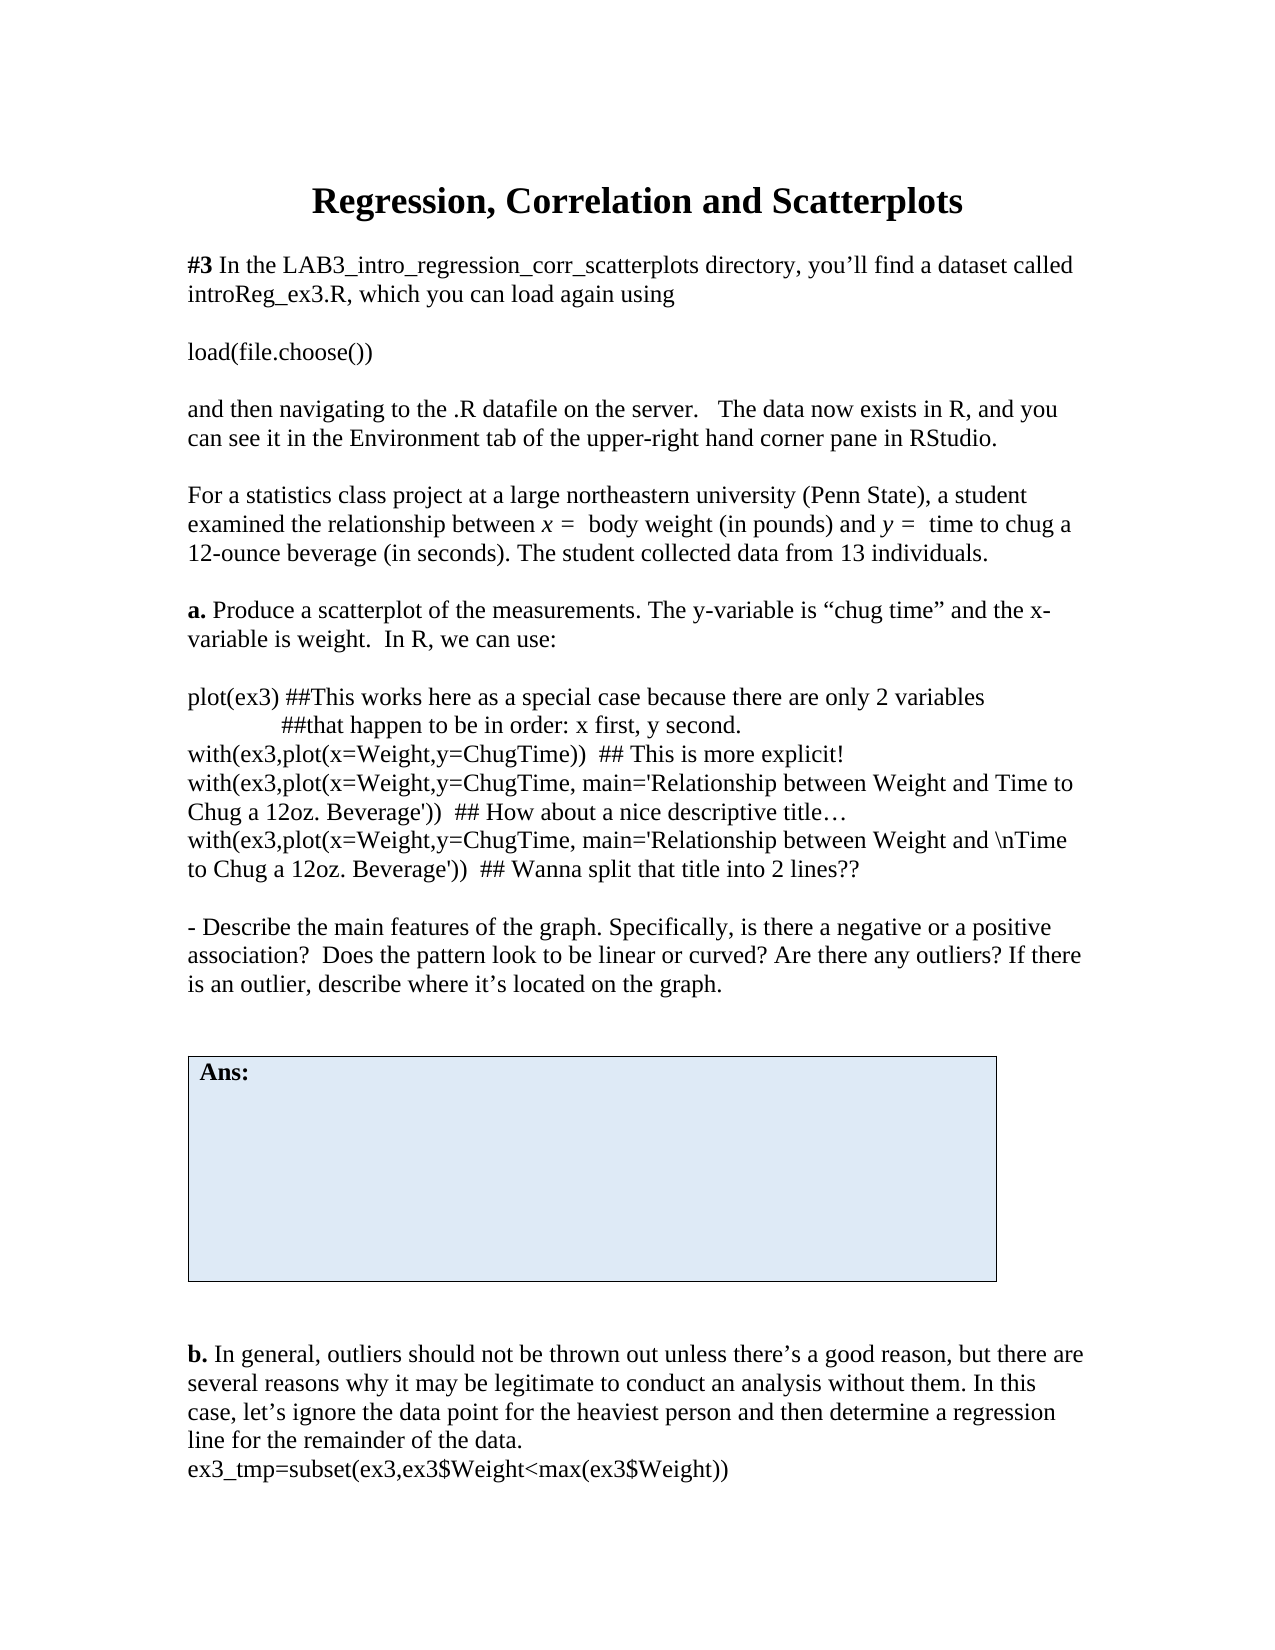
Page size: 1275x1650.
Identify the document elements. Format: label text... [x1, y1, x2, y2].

text - Describe the main features of the graph. Specifically, is there a negative or a positive association? Does the pattern look to be linear or curved? Are there any outliers? If there is an outlier, describe where it’s located on the graph. [187, 912, 1087, 998]
text ##that happen to be in order: x first, y second. [187, 711, 1087, 739]
text with(ex3,plot(x=Weight,y=ChugTime, main='Relationship between Weight and \nTime to Chug a 12oz. Beverage')) ## Wanna split that title into 2 lines?? [187, 826, 1087, 883]
table_header Ans: [189, 1057, 996, 1281]
text with(ex3,plot(x=Weight,y=ChugTime)) ## This is more explicit! [187, 739, 1087, 768]
text and then navigating to the .R datafile on the server. The data now exists in R, and you can see it in the Environment tab of the upper-right hand corner pane in RStudio. [187, 394, 1087, 452]
text b. In general, outliers should not be thrown out unless there’s a good reason, but there are several reasons why it may be legitimate to conduct an analysis without them. In this case, let’s ignore the data point for the heaviest person and then determine a regression line for the remainder of the data. [187, 1339, 1087, 1454]
text a. Produce a scatterplot of the measurements. The y-variable is “chug time” and the x-variable is weight. In R, we can use: [187, 596, 1087, 653]
text with(ex3,plot(x=Weight,y=ChugTime, main='Relationship between Weight and Time to Chug a 12oz. Beverage')) ## How about a nice descriptive title… [187, 768, 1087, 826]
text For a statistics class project at a large northeastern university (Penn State), a student examined the relationship between x = body weight (in pounds) and y = time to chug a 12-ounce beverage (in seconds). The student collected data from 13 individuals. [187, 481, 1087, 567]
text Regression, Correlation and Scatterplots [187, 179, 1087, 222]
text plot(ex3) ##This works here as a special case because there are only 2 variables [187, 682, 1087, 711]
text #3 In the LAB3_intro_regression_corr_scatterplots directory, you’ll find a dataset called introReg_ex3.R, which you can load again using [187, 251, 1087, 308]
text load(file.choose()) [187, 337, 1087, 366]
text ex3_tmp=subset(ex3,ex3$Weight<max(ex3$Weight)) [187, 1454, 1087, 1483]
